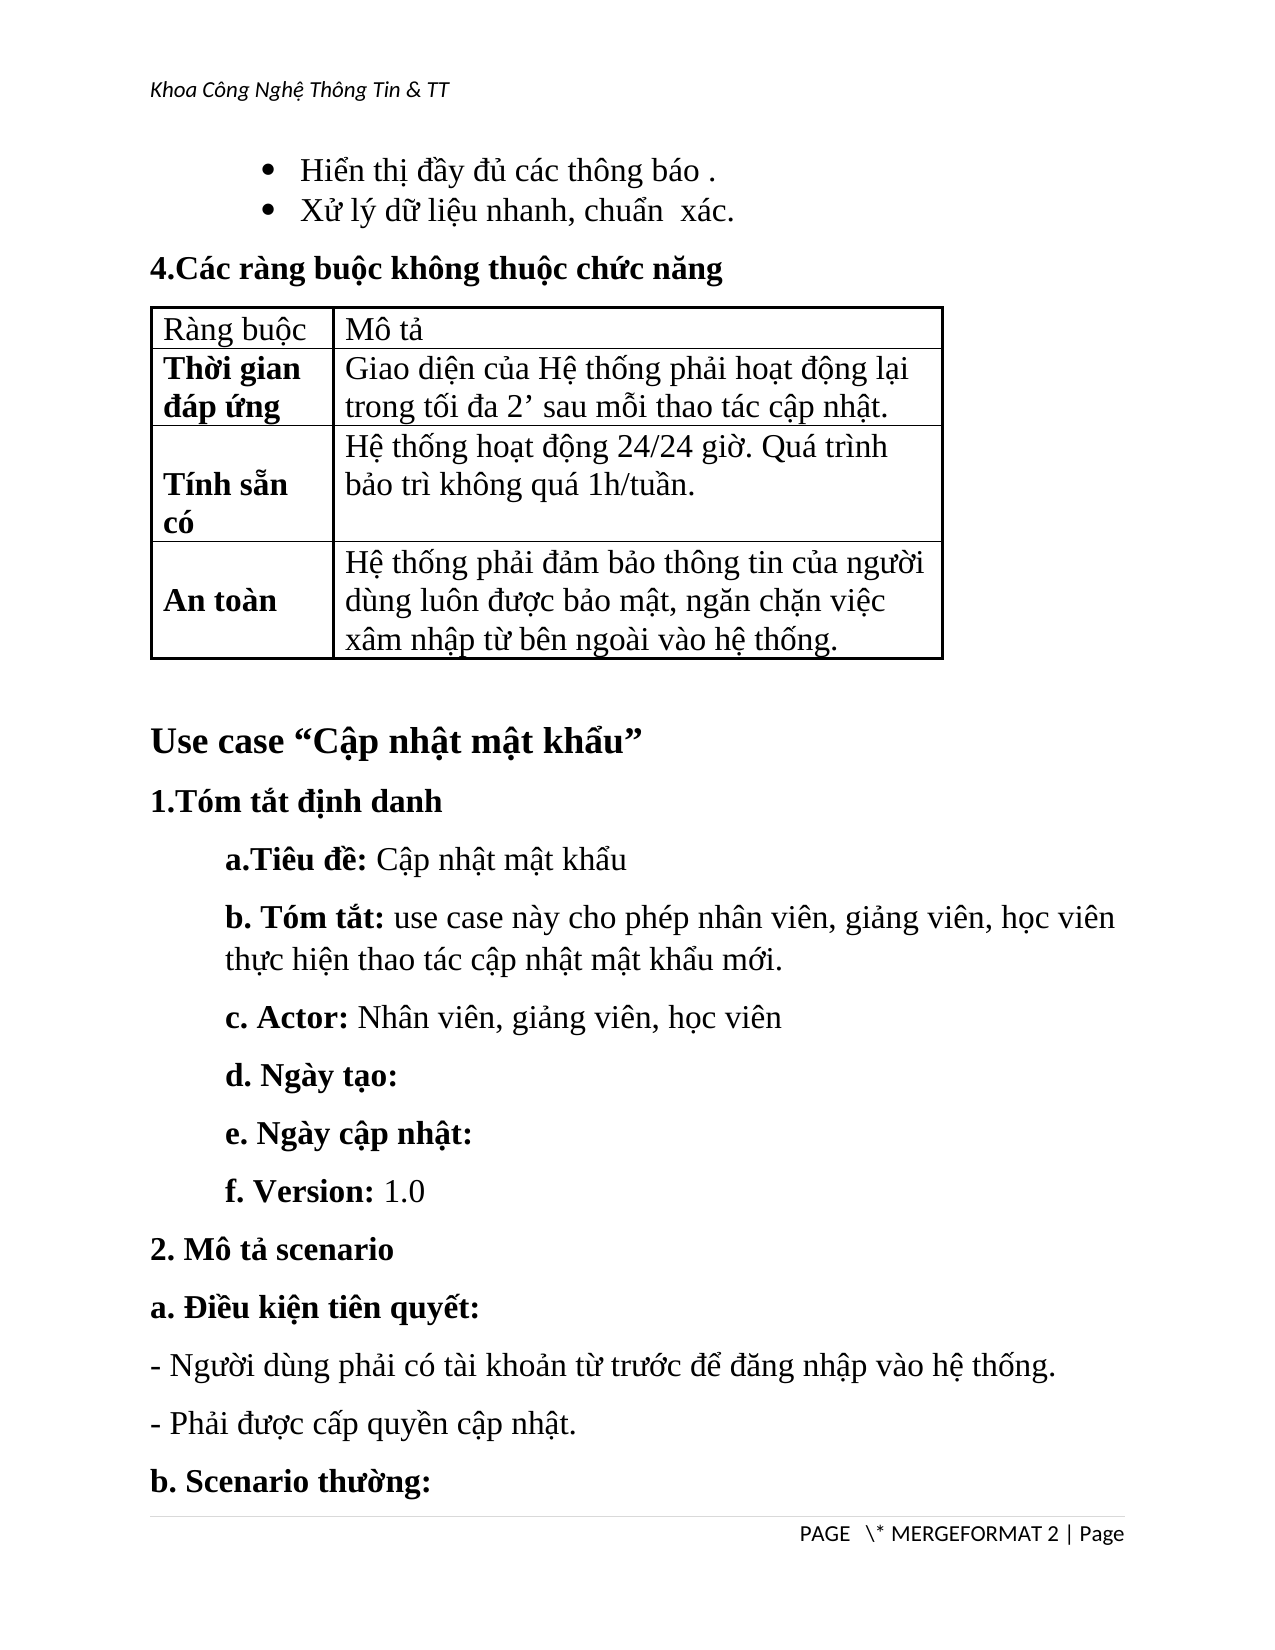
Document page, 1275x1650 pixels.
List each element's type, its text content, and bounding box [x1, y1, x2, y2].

table_cell Hệ thống phải đảm bảo thông tin của người dùng luôn được bảo mật, ngăn chặn việc xâm nhập từ bên ngoài vào hệ thống. [335, 542, 941, 657]
text - Người dùng phải có tài khoản từ trước để đăng nhập vào hệ thống. [150, 1345, 1125, 1383]
text f. Version: 1.0 [225, 1171, 1125, 1209]
table_cell Thời gian đáp ứng [153, 349, 332, 425]
list Hiển thị đầy đủ các thông báo . [262, 150, 1125, 188]
text b. Scenario thường: [150, 1461, 1125, 1499]
text e. Ngày cập nhật: [225, 1113, 1125, 1151]
text 4.Các ràng buộc không thuộc chức năng [150, 248, 1125, 286]
text c. Actor: Nhân viên, giảng viên, học viên [225, 997, 1125, 1035]
text 1.Tóm tắt định danh [150, 782, 1125, 820]
text b. Tóm tắt: use case này cho phép nhân viên, giảng viên, học viên thực hiện thao tác cập nhật mật khẩu mới. [225, 898, 1125, 977]
text Use case “Cập nhật mật khẩu” [150, 718, 1125, 761]
text d. Ngày tạo: [225, 1055, 1125, 1093]
text a. Điều kiện tiên quyết: [150, 1287, 1125, 1325]
text 2. Mô tả scenario [150, 1229, 1125, 1267]
table_cell Hệ thống hoạt động 24/24 giờ. Quá trình bảo trì không quá 1h/tuần. [335, 426, 941, 541]
table_header Mô tả [335, 309, 941, 347]
table_header Ràng buộc [153, 309, 332, 347]
table_cell An toàn [153, 542, 332, 657]
text - Phải được cấp quyền cập nhật. [150, 1403, 1125, 1441]
table_cell Giao diện của Hệ thống phải hoạt động lại trong tối đa 2’ sau mỗi thao tác cập nhật. [335, 349, 941, 425]
list a.Tiêu đề: Cập nhật mật khẩu [225, 839, 1125, 878]
table_cell Tính sẵn có [153, 426, 332, 541]
list Xử lý dữ liệu nhanh, chuẩn xác. [262, 191, 1125, 229]
